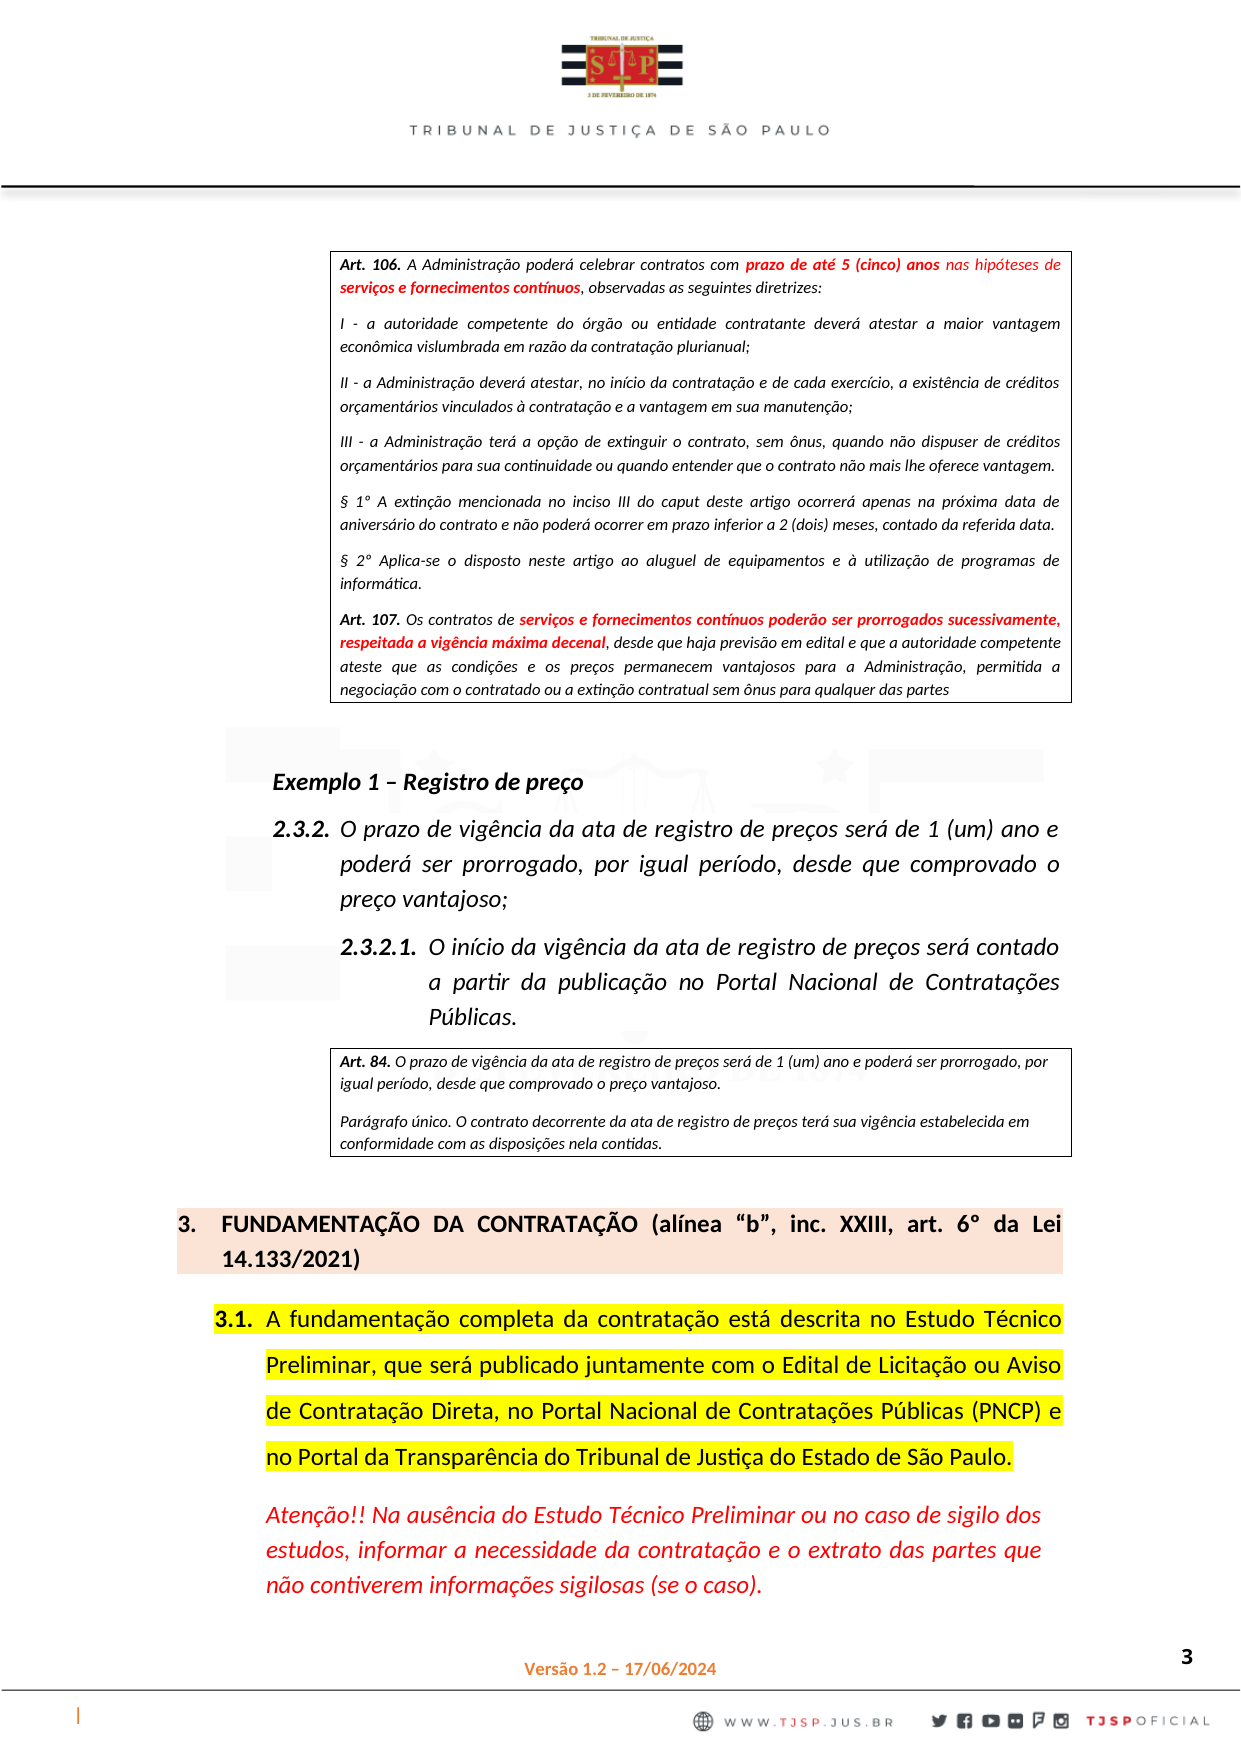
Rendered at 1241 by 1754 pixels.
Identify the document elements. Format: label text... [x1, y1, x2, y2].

list O prazo de vigência da ata de registro de preços será de 1 (um) ano e poderá ser prorrogado, por igual período, desde que comprovado o preço vantajoso; [272, 813, 1063, 914]
text Parágrafo único. O contrato decorrente da ata de registro de preços terá sua vigência estabelecida em conformidade com as disposições nela contidas. [331, 1108, 1071, 1156]
text § 1º A extinção mencionada no inciso III do caput deste artigo ocorrerá apenas na próxima data de aniversário do contrato e não poderá ocorrer em prazo inferior a 2 (dois) meses, contado da referida data. [331, 488, 1071, 534]
text I - a autoridade competente do órgão ou entidade contratante deverá atestar a maior vantagem econômica vislumbrada em razão da contratação plurianual; [331, 310, 1071, 357]
list A fundamentação completa da contratação está descrita no Estudo Técnico Preliminar, que será publicado juntamente com o Edital de Licitação ou Aviso de Contratação Direta, no Portal Nacional de Contratações Públicas (PNCP) e no Portal da Transparência do Tribunal de Justiça do Estado de São Paulo. [214, 1334, 1063, 1471]
text Exemplo 1 – Registro de preço [272, 766, 1045, 796]
list O início da vigência da ata de registro de preços será contado a partir da publicação no Portal Nacional de Contratações Públicas. [340, 931, 1063, 1031]
list FUNDAMENTAÇÃO DA CONTRATAÇÃO (alínea “b”, inc. XXIII, art. 6º da Lei 14.133/2021) [177, 1208, 1063, 1274]
picture [1, 1691, 1241, 1752]
text Atenção!! Na ausência do Estudo Técnico Preliminar ou no caso de sigilo dos estudos, informar a necessidade da contratação e o extrato das partes que não contiverem informações sigilosas (se o caso). [266, 1499, 1045, 1599]
picture [1, 0, 1241, 185]
text II - a Administração deverá atestar, no início da contratação e de cada exercício, a existência de créditos orçamentários vinculados à contratação e a vantagem em sua manutenção; [331, 369, 1071, 416]
text § 2º Aplica-se o disposto neste artigo ao aluguel de equipamentos e à utilização de programas de informática. [331, 547, 1071, 594]
picture [1, 188, 1241, 1689]
text Art. 106. A Administração poderá celebrar contratos com prazo de até 5 (cinco) anos nas hipóteses de serviços e fornecimentos contínuos, observadas as seguintes diretrizes: [331, 252, 1071, 298]
text Art. 84. O prazo de vigência da ata de registro de preços será de 1 (um) ano e poderá ser prorrogado, por igual período, desde que comprovado o preço vantajoso. [331, 1049, 1071, 1093]
text III - a Administração terá a opção de extinguir o contrato, sem ônus, quando não dispuser de créditos orçamentários para sua continuidade ou quando entender que o contrato não mais lhe oferece vantagem. [331, 428, 1071, 475]
text Art. 107. Os contratos de serviços e fornecimentos contínuos poderão ser prorrogados sucessivamente, respeitada a vigência máxima decenal, desde que haja previsão em edital e que a autoridade competente ateste que as condições e os preços permanecem vantajosos para a Administração, permitida a negociação com o contratado ou a extinção contratual sem ônus para qualquer das partes [331, 606, 1071, 702]
